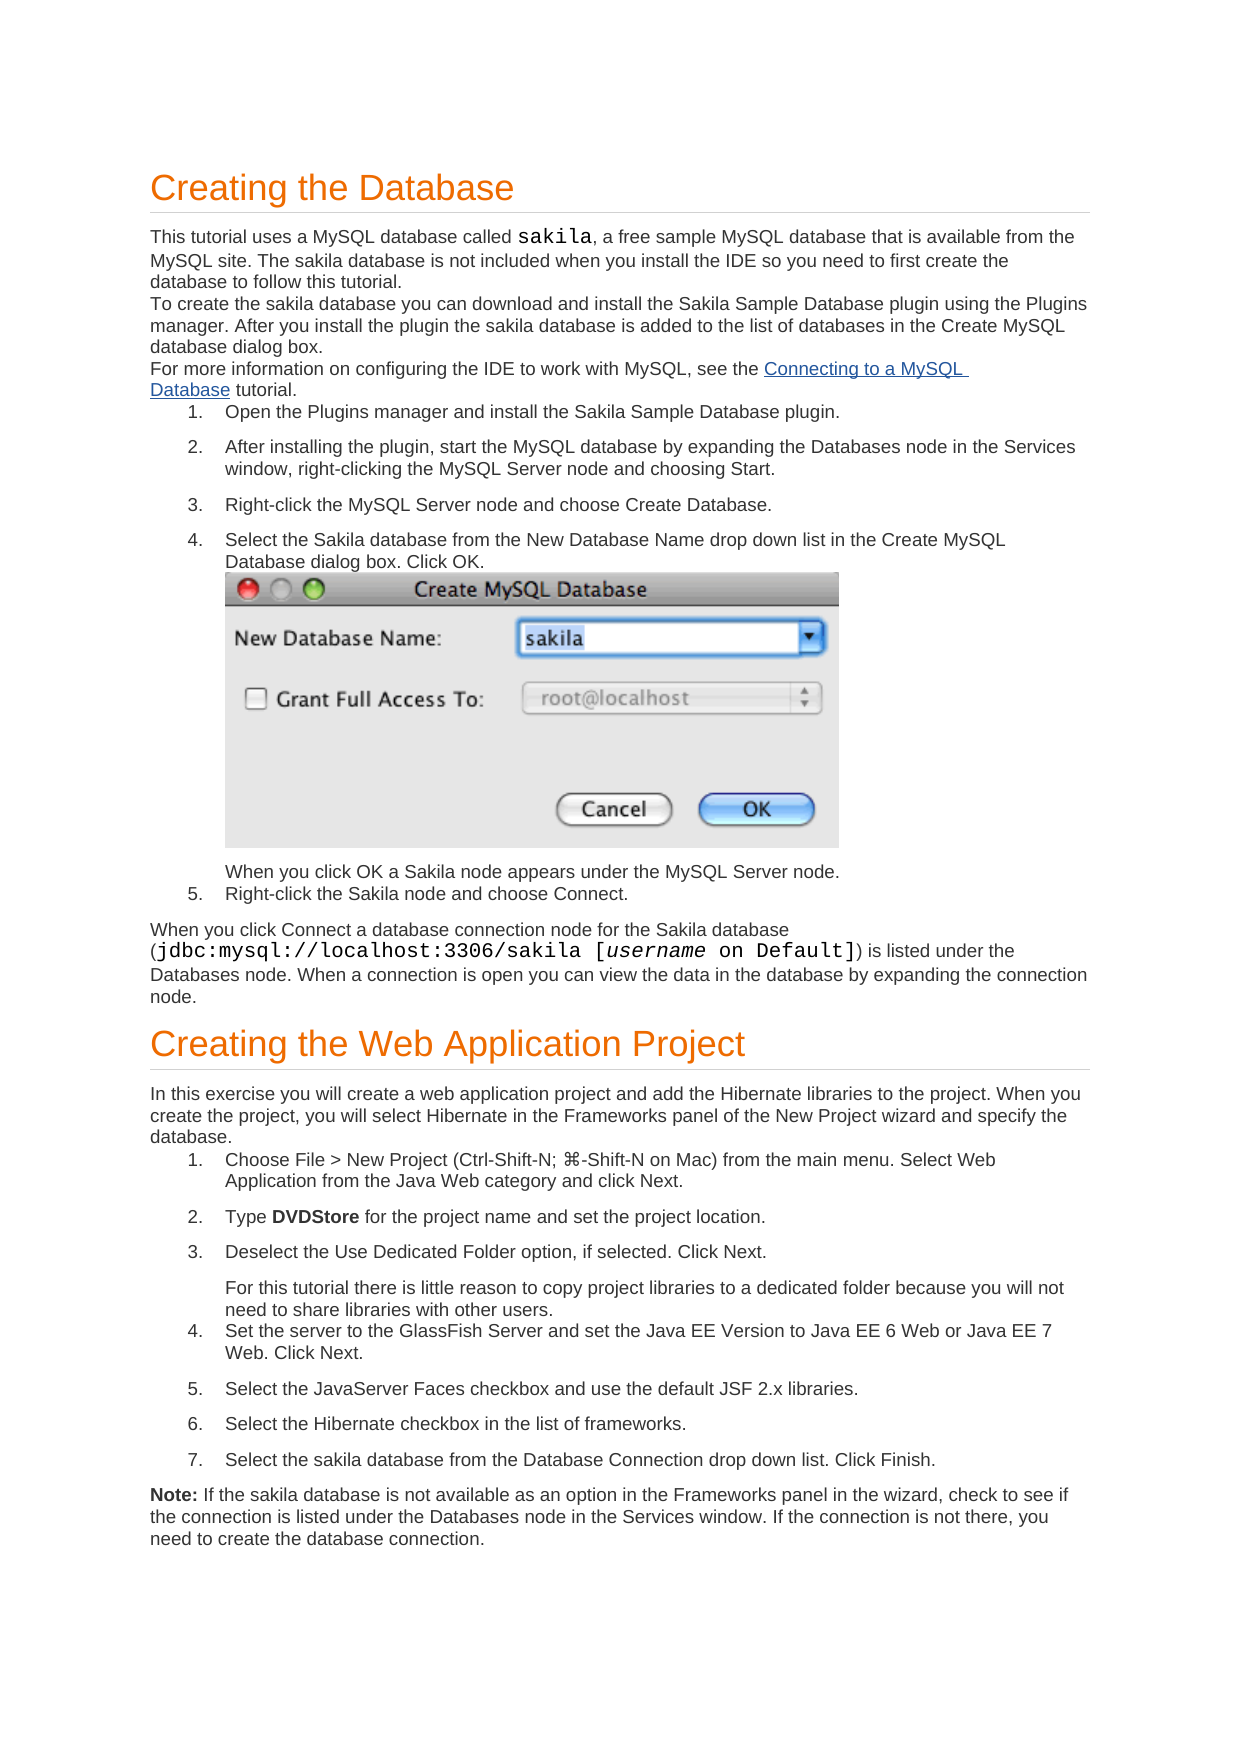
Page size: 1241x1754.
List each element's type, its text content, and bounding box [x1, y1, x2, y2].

text In this exercise you will create a web application project and add the Hibernate libraries to the project. When you create the project, you will select Hibernate in the Frameworks panel of the New Project wizard and specify the database. [150, 1083, 1090, 1147]
text For more information on configuring the IDE to work with MySQL, see the Connecting to a MySQL Database tutorial. [150, 357, 1090, 401]
list Right-click the MySQL Server node and choose Create Database. [187, 493, 1090, 515]
text For this tutorial there is little reason to copy project libraries to a dedicated folder because you will not need to share libraries with other users. [225, 1277, 1090, 1320]
text Creating the Web Application Project [150, 1023, 1090, 1069]
list Select the Hibernate checkbox in the list of frameworks. [187, 1413, 1090, 1434]
text This tutorial uses a MySQL database called sakila, a free sample MySQL database that is available from the MySQL site. The sakila database is not included when you install the IDE so you need to first create the database to follow this tutorial. [150, 226, 1090, 293]
list Choose File > New Project (Ctrl-Shift-N; ⌘-Shift-N on Mac) from the main menu. Select Web Application from the Java Web category and click Next. [187, 1147, 1090, 1192]
picture [225, 572, 839, 848]
text To create the sakila database you can download and install the Sakila Sample Database plugin using the Plugins manager. After you install the plugin the sakila database is added to the list of databases in the Create MySQL database dialog box. [150, 293, 1090, 357]
list Type DVDStore for the project name and set the project location. [187, 1206, 1090, 1227]
text Creating the Database [150, 166, 1090, 212]
list After installing the plugin, start the MySQL database by expanding the Databases node in the Services window, right-clicking the MySQL Server node and choosing Start. [187, 436, 1090, 479]
text When you click OK a Sakila node appears under the MySQL Server node. [225, 861, 1090, 883]
list Set the server to the GlassFish Server and set the Java EE Version to Java EE 6 Web or Java EE 7 Web. Click Next. [187, 1320, 1090, 1363]
list Right-click the Sakila node and choose Connect. [187, 883, 1090, 904]
list Select the JavaServer Faces checkbox and use the default JSF 2.x libraries. [187, 1377, 1090, 1399]
list Open the Plugins manager and install the Sakila Sample Database plugin. [187, 401, 1090, 422]
text Note: If the sakila database is not available as an option in the Frameworks panel in the wizard, check to see if the connection is listed under the Databases node in the Services window. If the connection is not there, you need to create the database connection. [150, 1484, 1090, 1549]
list Select the sakila database from the Database Connection drop down list. Click Finish. [187, 1448, 1090, 1470]
list Deselect the Use Dedicated Folder option, if selected. Click Next. [187, 1241, 1090, 1263]
text When you click Connect a database connection node for the Sakila database (jdbc:mysql://localhost:3306/sakila [username on Default]) is listed under the Databases node. When a connection is open you can view the data in the database by expanding the connection node. [150, 918, 1090, 1007]
